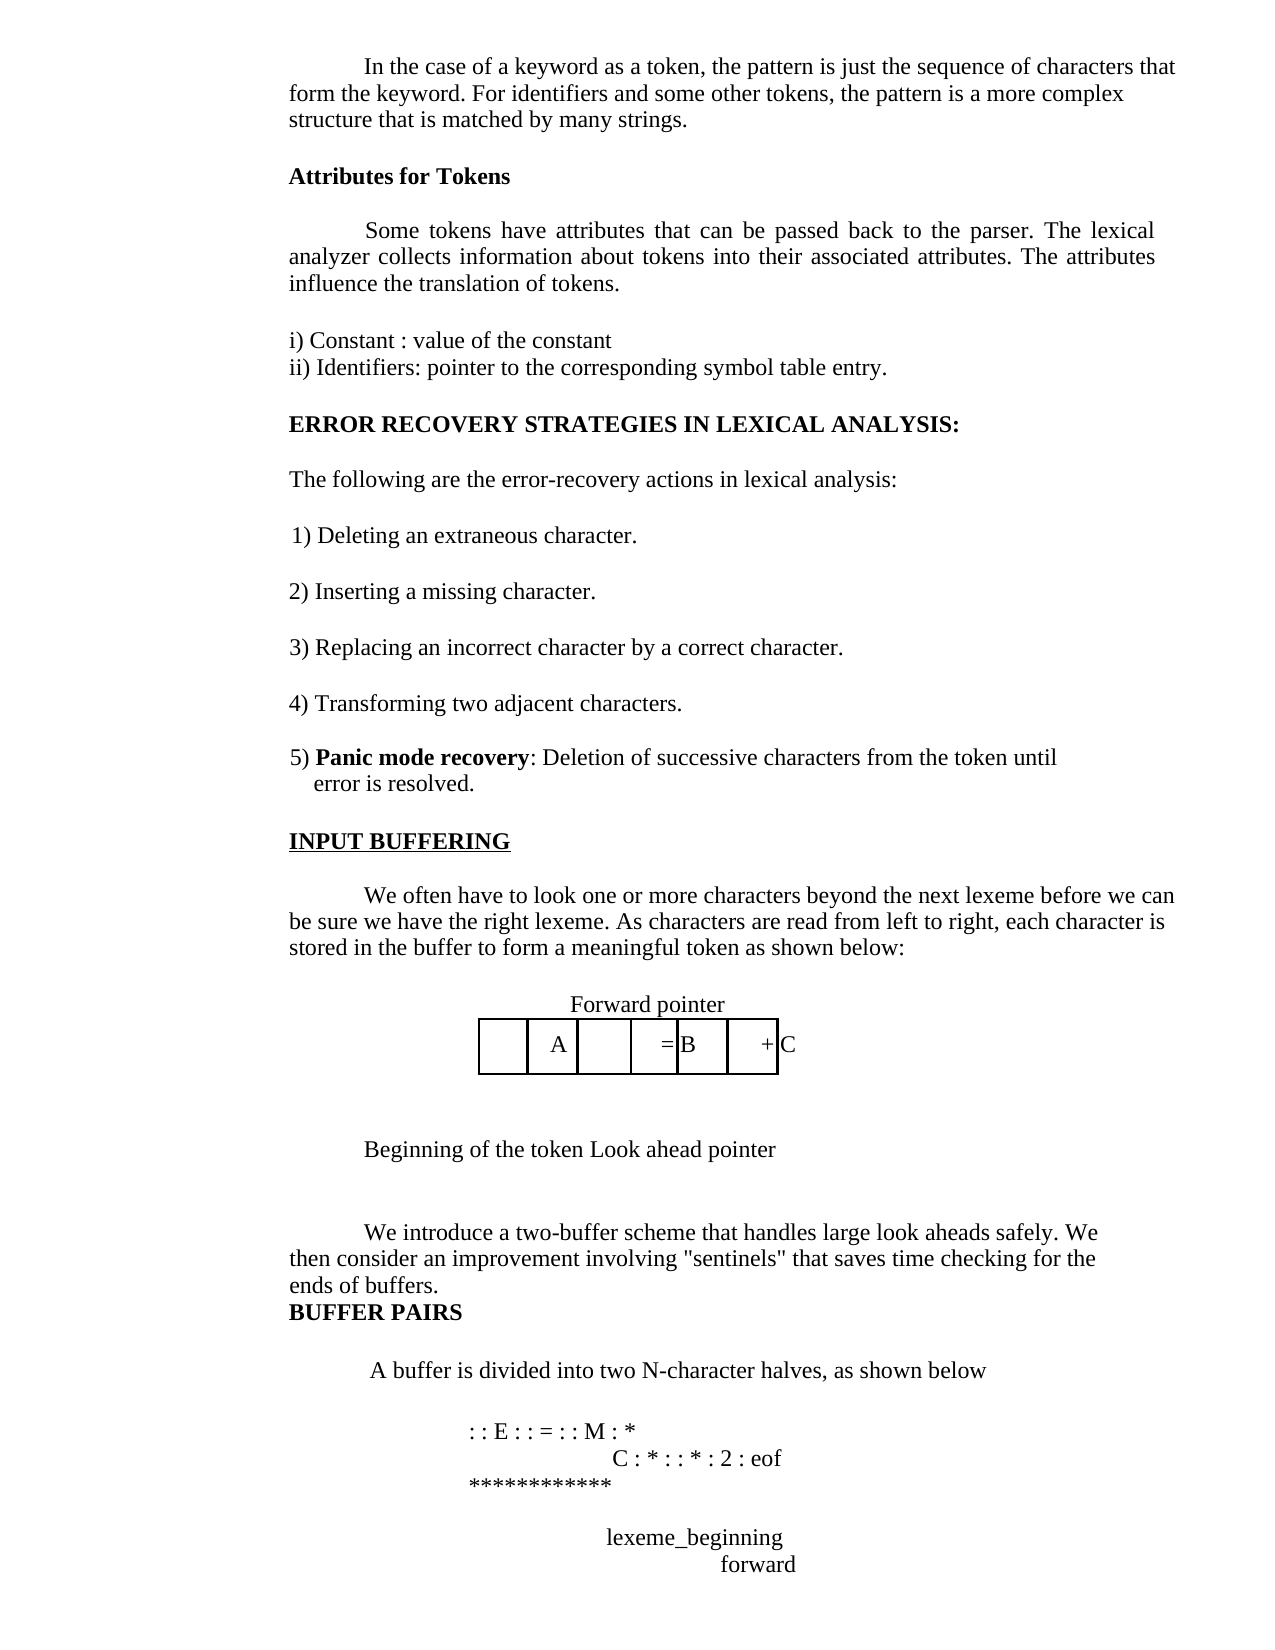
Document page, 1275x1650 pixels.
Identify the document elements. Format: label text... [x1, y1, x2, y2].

text Some tokens have attributes that can be passed back to the parser. The lexical analyzer collects information about tokens into their associated attributes. The attributes influence the translation of tokens. [288, 218, 1157, 296]
text In the case of a keyword as a token, the pattern is just the sequence of characters that form the keyword. For identifiers and some other tokens, the pattern is a more complex structure that is matched by many strings. [288, 54, 1197, 132]
text A buffer is divided into two N-character halves, as shown below [363, 1356, 1256, 1383]
text 3) Replacing an incorrect character by a correct character. [289, 633, 1256, 660]
text Beginning of the token Look ahead pointer [364, 1135, 1256, 1163]
text 1) Deleting an extraneous character. [291, 521, 1256, 548]
text Forward pointer [570, 990, 1256, 1018]
text i) Constant : value of the constant [289, 326, 1256, 353]
text 5) Panic mode recovery: Deletion of successive characters from the token until error is resolved. [289, 745, 1101, 797]
text : : E : : = : : M : * [468, 1417, 1256, 1444]
text BUFFER PAIRS [289, 1298, 1256, 1326]
text INPUT BUFFERING [289, 827, 1256, 854]
text lexeme_beginning [606, 1522, 1256, 1550]
text 2) Inserting a missing character. [289, 577, 1256, 604]
text ERROR RECOVERY STRATEGIES IN LEXICAL ANALYSIS: [289, 409, 1256, 437]
text ************ [468, 1472, 1256, 1500]
text The following are the error-recovery actions in lexical analysis: [289, 465, 1256, 493]
table_header [679, 1020, 726, 1072]
text C : * : : * : 2 : eof [138, 1444, 1256, 1472]
table_header [480, 1020, 526, 1072]
text Attributes for Tokens [288, 162, 1256, 190]
table_header A [529, 1020, 576, 1072]
text We introduce a two-buffer scheme that handles large look aheads safely. We then consider an improvement involving "sentinels" that saves time checking for the ends of buffers. [289, 1220, 1133, 1298]
text ii) Identifiers: pointer to the corresponding symbol table entry. [289, 353, 1256, 381]
text 4) Transforming two adjacent characters. [288, 689, 1256, 716]
text forward [138, 1550, 796, 1578]
table_header [579, 1020, 630, 1072]
table_header + C [729, 1020, 776, 1072]
text We often have to look one or more characters beyond the next lexeme before we can be sure we have the right lexeme. As characters are read from left to right, each character is stored in the buffer to form a meaningful token as shown below: [289, 882, 1193, 961]
table_header = B [632, 1020, 676, 1072]
